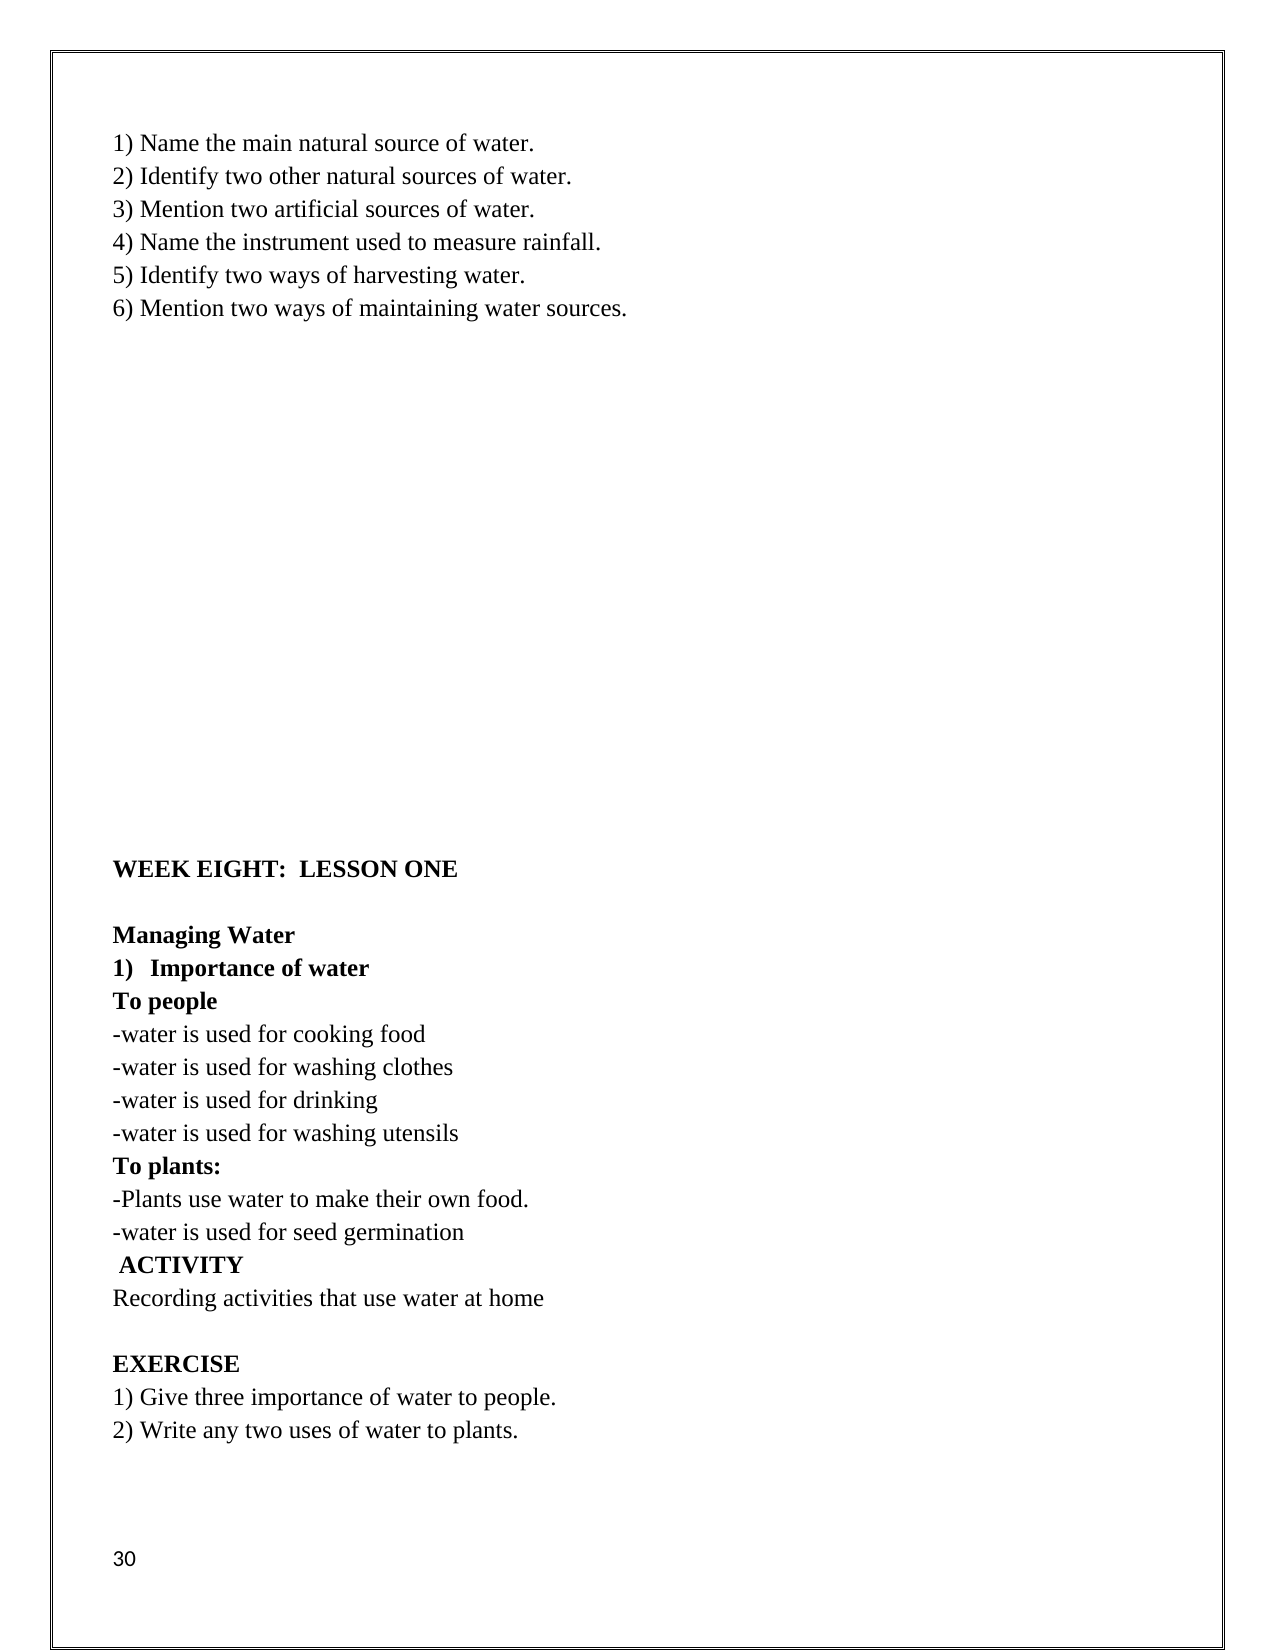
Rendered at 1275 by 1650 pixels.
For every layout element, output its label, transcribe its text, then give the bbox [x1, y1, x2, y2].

text Managing Water [112, 920, 1125, 949]
list 2) Write any two uses of water to plants. [112, 1416, 1125, 1444]
list To people [112, 986, 1125, 1015]
text 3) Mention two artificial sources of water. [112, 194, 1125, 222]
list -water is used for cooking food [112, 1019, 1125, 1048]
list WEEK EIGHT: LESSON ONE [112, 854, 1125, 883]
text 5) Identify two ways of harvesting water. [112, 260, 1125, 288]
list ACTIVITY [112, 1250, 1125, 1279]
text 4) Name the instrument used to measure rainfall. [112, 227, 1125, 256]
list -water is used for washing utensils [112, 1118, 1125, 1147]
list -water is used for drinking [112, 1085, 1125, 1114]
text 1) Name the main natural source of water. [112, 128, 1125, 156]
list -Plants use water to make their own food. [112, 1184, 1125, 1213]
list To plants: [112, 1151, 1125, 1180]
list 1) Give three importance of water to people. [112, 1382, 1125, 1411]
list Importance of water [112, 953, 1125, 982]
text 2) Identify two other natural sources of water. [112, 161, 1125, 189]
list -water is used for washing clothes [112, 1052, 1125, 1081]
text 6) Mention two ways of maintaining water sources. [112, 293, 1125, 322]
list EXERCISE [112, 1349, 1125, 1378]
list -water is used for seed germination [112, 1217, 1125, 1246]
list Recording activities that use water at home [112, 1283, 1125, 1312]
